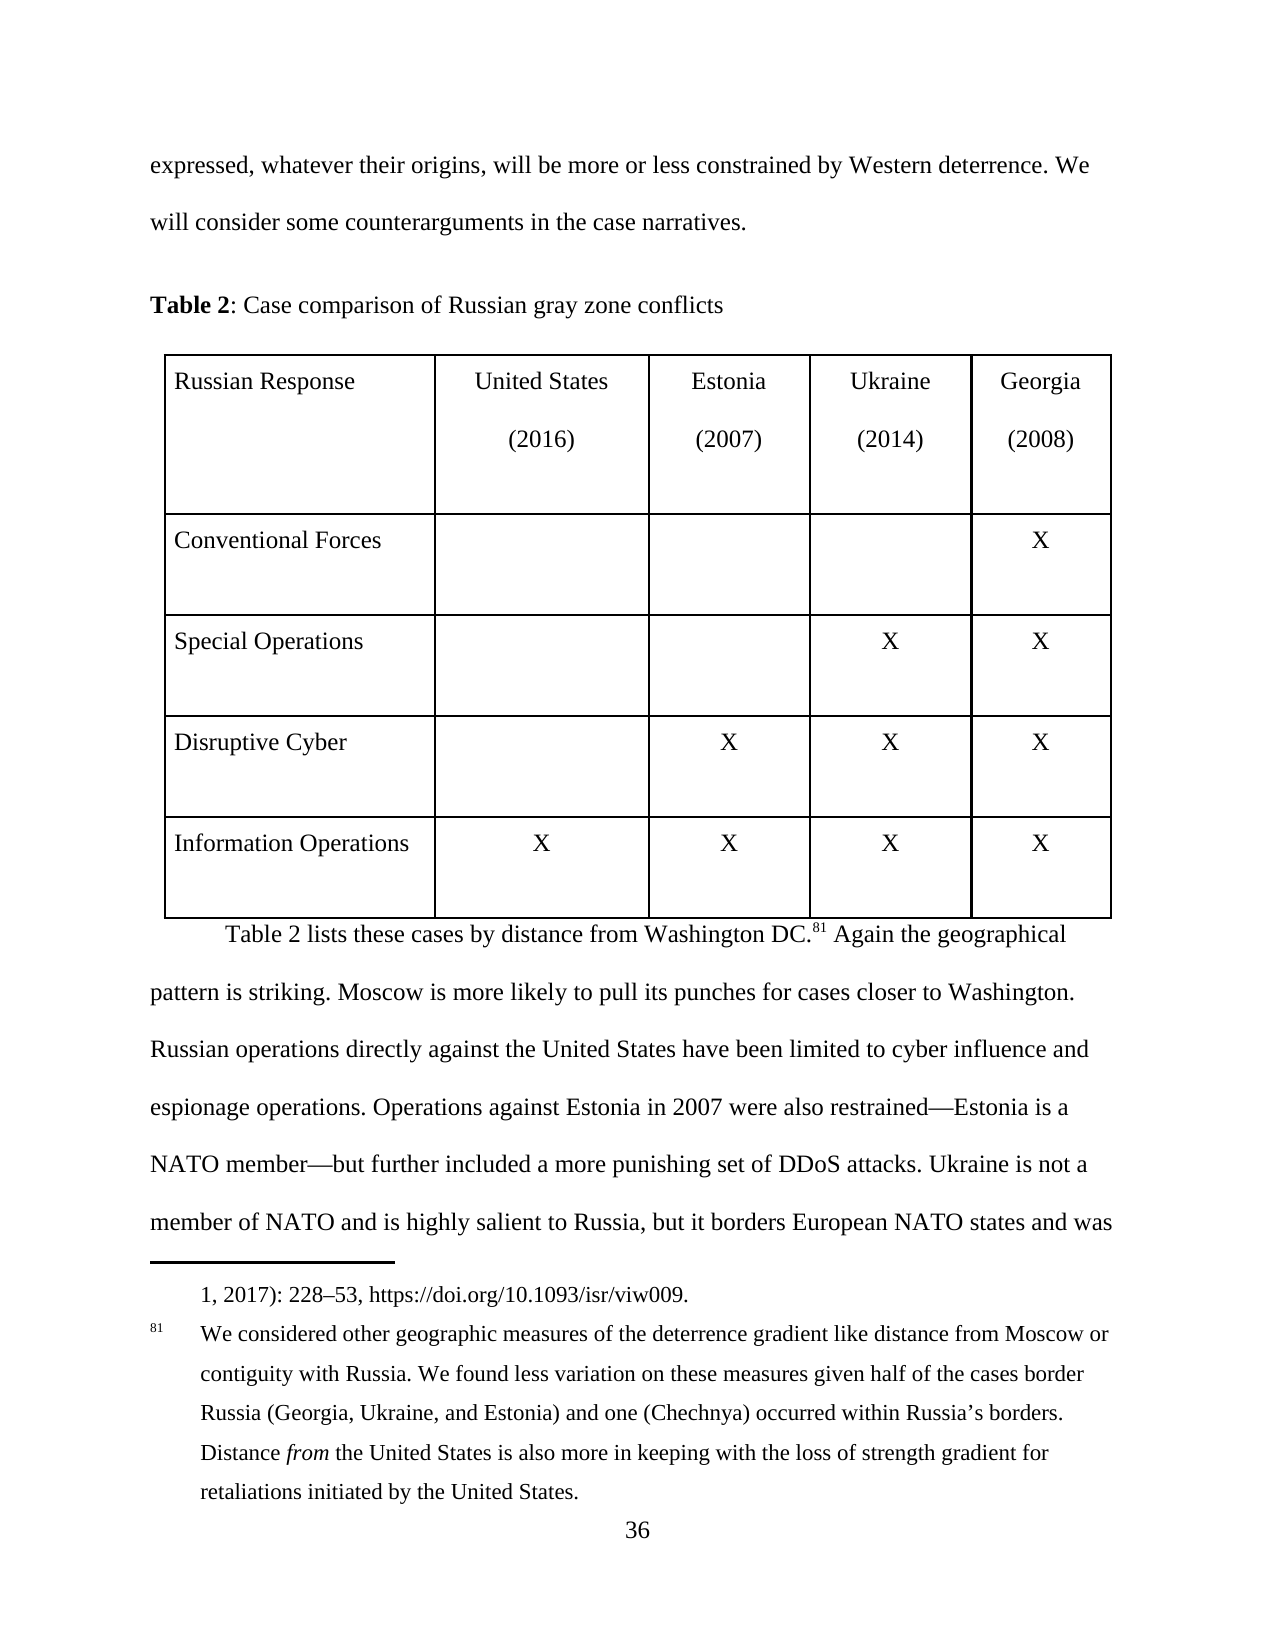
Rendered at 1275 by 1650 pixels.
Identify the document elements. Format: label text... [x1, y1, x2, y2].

table_header United States (2016) [436, 356, 648, 513]
table_header Russian Response [166, 356, 434, 513]
table_cell Conventional Forces [166, 515, 434, 614]
title Table 2: Case comparison of Russian gray zone conflicts [150, 290, 1125, 319]
table_cell Disruptive Cyber [166, 717, 434, 816]
table_cell [650, 515, 809, 614]
table_cell X [973, 616, 1110, 715]
table_cell X [436, 818, 648, 917]
table_cell X [811, 616, 970, 715]
table_cell [436, 717, 648, 816]
table_cell X [811, 818, 970, 917]
table_cell X [650, 717, 809, 816]
table_cell [436, 616, 648, 715]
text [150, 919, 1125, 1236]
table_cell X [973, 818, 1110, 917]
table_cell X [973, 515, 1110, 614]
table_cell Special Operations [166, 616, 434, 715]
table_header Estonia (2007) [650, 356, 809, 513]
table_header Ukraine (2014) [811, 356, 970, 513]
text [150, 150, 1125, 236]
table_cell [650, 616, 809, 715]
table_header Georgia (2008) [973, 356, 1110, 513]
table_cell X [811, 717, 970, 816]
table_cell [811, 515, 970, 614]
table_cell [436, 515, 648, 614]
table_cell X [650, 818, 809, 917]
table_cell X [973, 717, 1110, 816]
table_cell Information Operations [166, 818, 434, 917]
